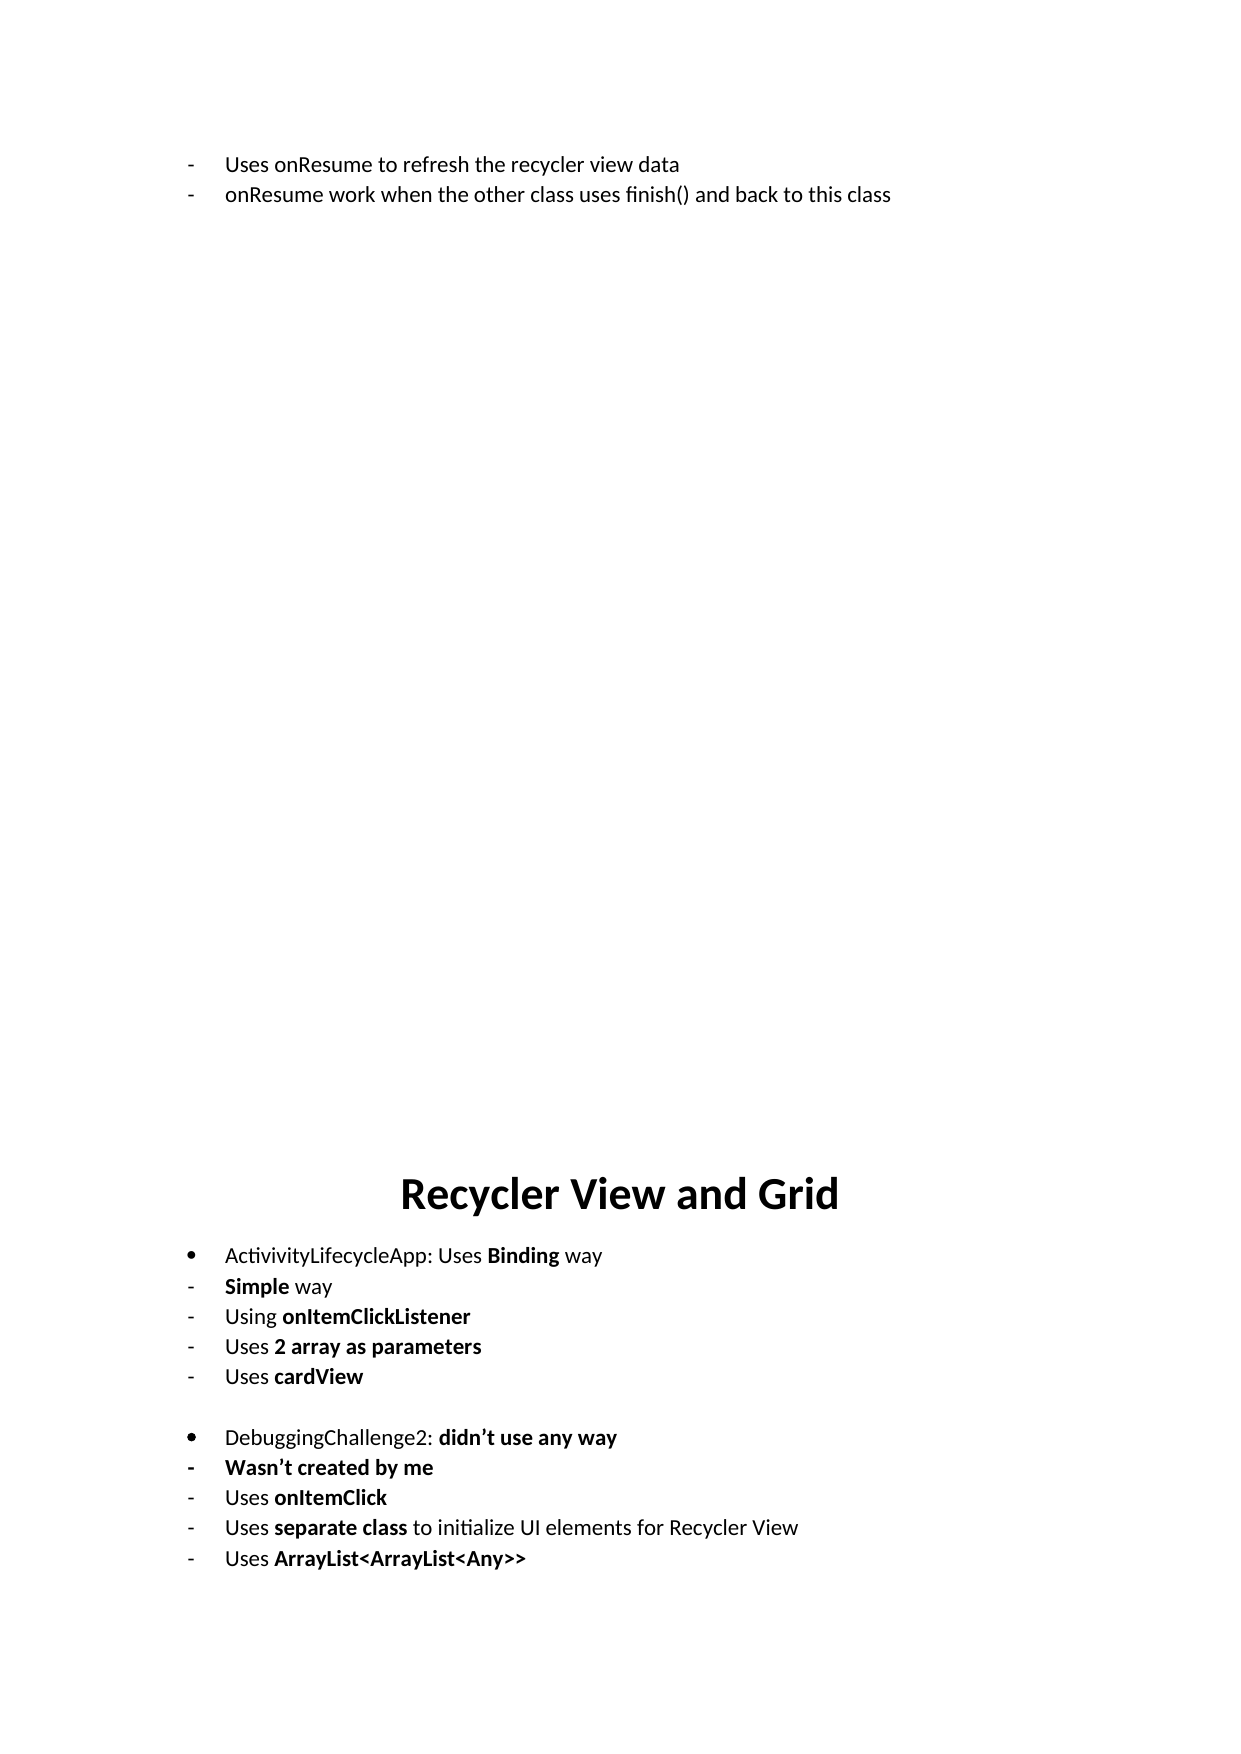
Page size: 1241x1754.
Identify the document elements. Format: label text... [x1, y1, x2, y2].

list onResume work when the other class uses finish() and back to this class [187, 180, 1090, 208]
list Uses cardView [187, 1362, 1090, 1390]
list Using onItemClickListener [187, 1302, 1090, 1330]
list Simple way [187, 1272, 1090, 1300]
list Uses onItemClick [187, 1483, 1090, 1511]
list Wasn’t created by me [187, 1453, 1090, 1481]
list ActivivityLifecycleApp: Uses Binding way [187, 1242, 1090, 1269]
list DebuggingChallenge2: didn’t use any way [187, 1423, 1090, 1451]
list Uses 2 array as parameters [187, 1332, 1090, 1360]
list Uses separate class to initialize UI elements for Recycler View [187, 1513, 1090, 1541]
text Recycler View and Grid [150, 1164, 1090, 1221]
list Uses onResume to refresh the recycler view data [187, 150, 1090, 178]
list Uses ArrayList<ArrayList<Any>> [187, 1544, 1090, 1572]
